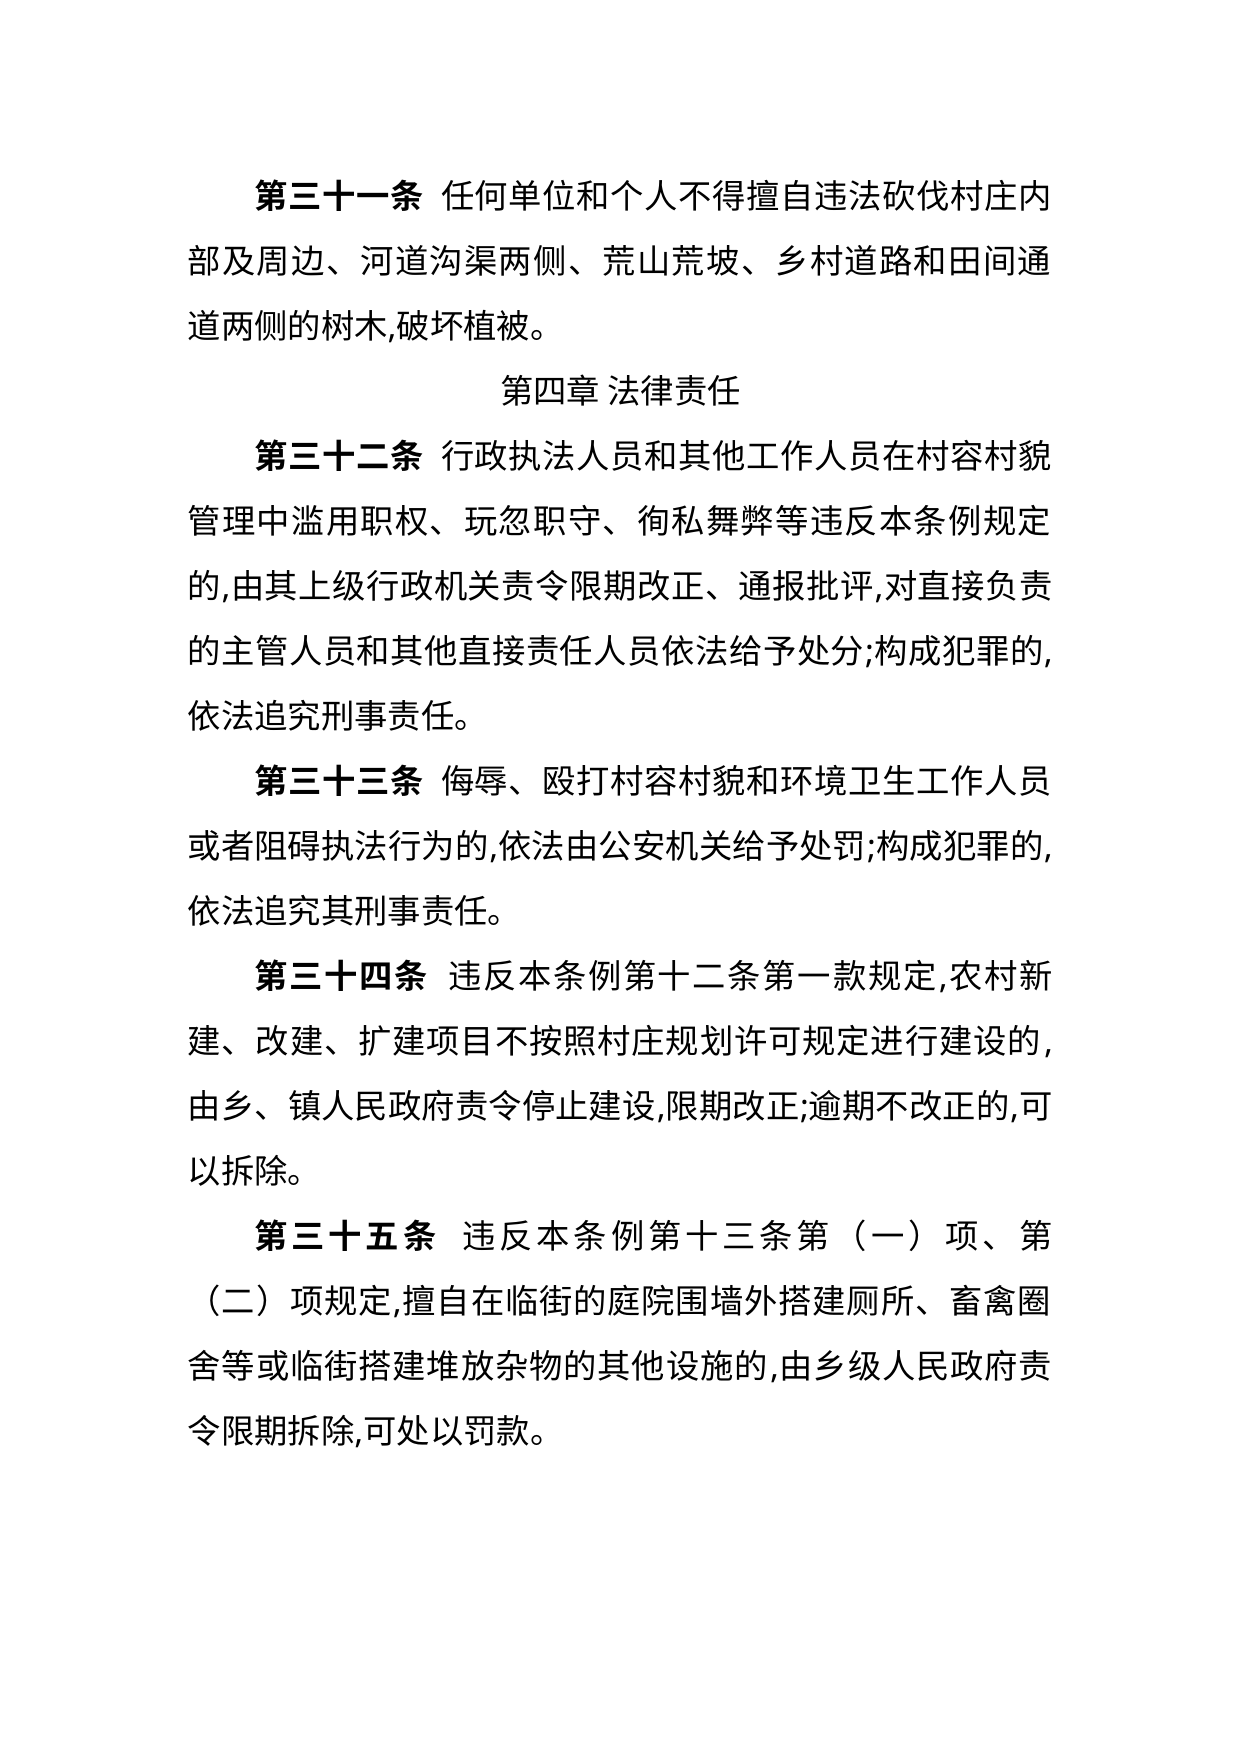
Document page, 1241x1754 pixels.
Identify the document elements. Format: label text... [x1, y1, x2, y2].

text 第三十三条 侮辱、殴打村容村貌和环境卫生工作人员或者阻碍执法行为的,依法由公安机关给予处罚;构成犯罪的,依法追究其刑事责任。 [187, 747, 1053, 942]
text 第三十五条 违反本条例第十三条第（一）项、第（二）项规定,擅自在临街的庭院围墙外搭建厕所、畜禽圈舍等或临街搭建堆放杂物的其他设施的,由乡级人民政府责令限期拆除,可处以罚款。 [187, 1202, 1053, 1462]
text 第三十一条 任何单位和个人不得擅自违法砍伐村庄内部及周边、河道沟渠两侧、荒山荒坡、乡村道路和田间通道两侧的树木,破坏植被。 [187, 162, 1053, 357]
text 第四章 法律责任 [187, 357, 1053, 422]
text 第三十二条 行政执法人员和其他工作人员在村容村貌管理中滥用职权、玩忽职守、徇私舞弊等违反本条例规定的,由其上级行政机关责令限期改正、通报批评,对直接负责的主管人员和其他直接责任人员依法给予处分;构成犯罪的,依法追究刑事责任。 [187, 422, 1053, 747]
text 第三十四条 违反本条例第十二条第一款规定,农村新建、改建、扩建项目不按照村庄规划许可规定进行建设的,由乡、镇人民政府责令停止建设,限期改正;逾期不改正的,可以拆除。 [187, 942, 1053, 1202]
